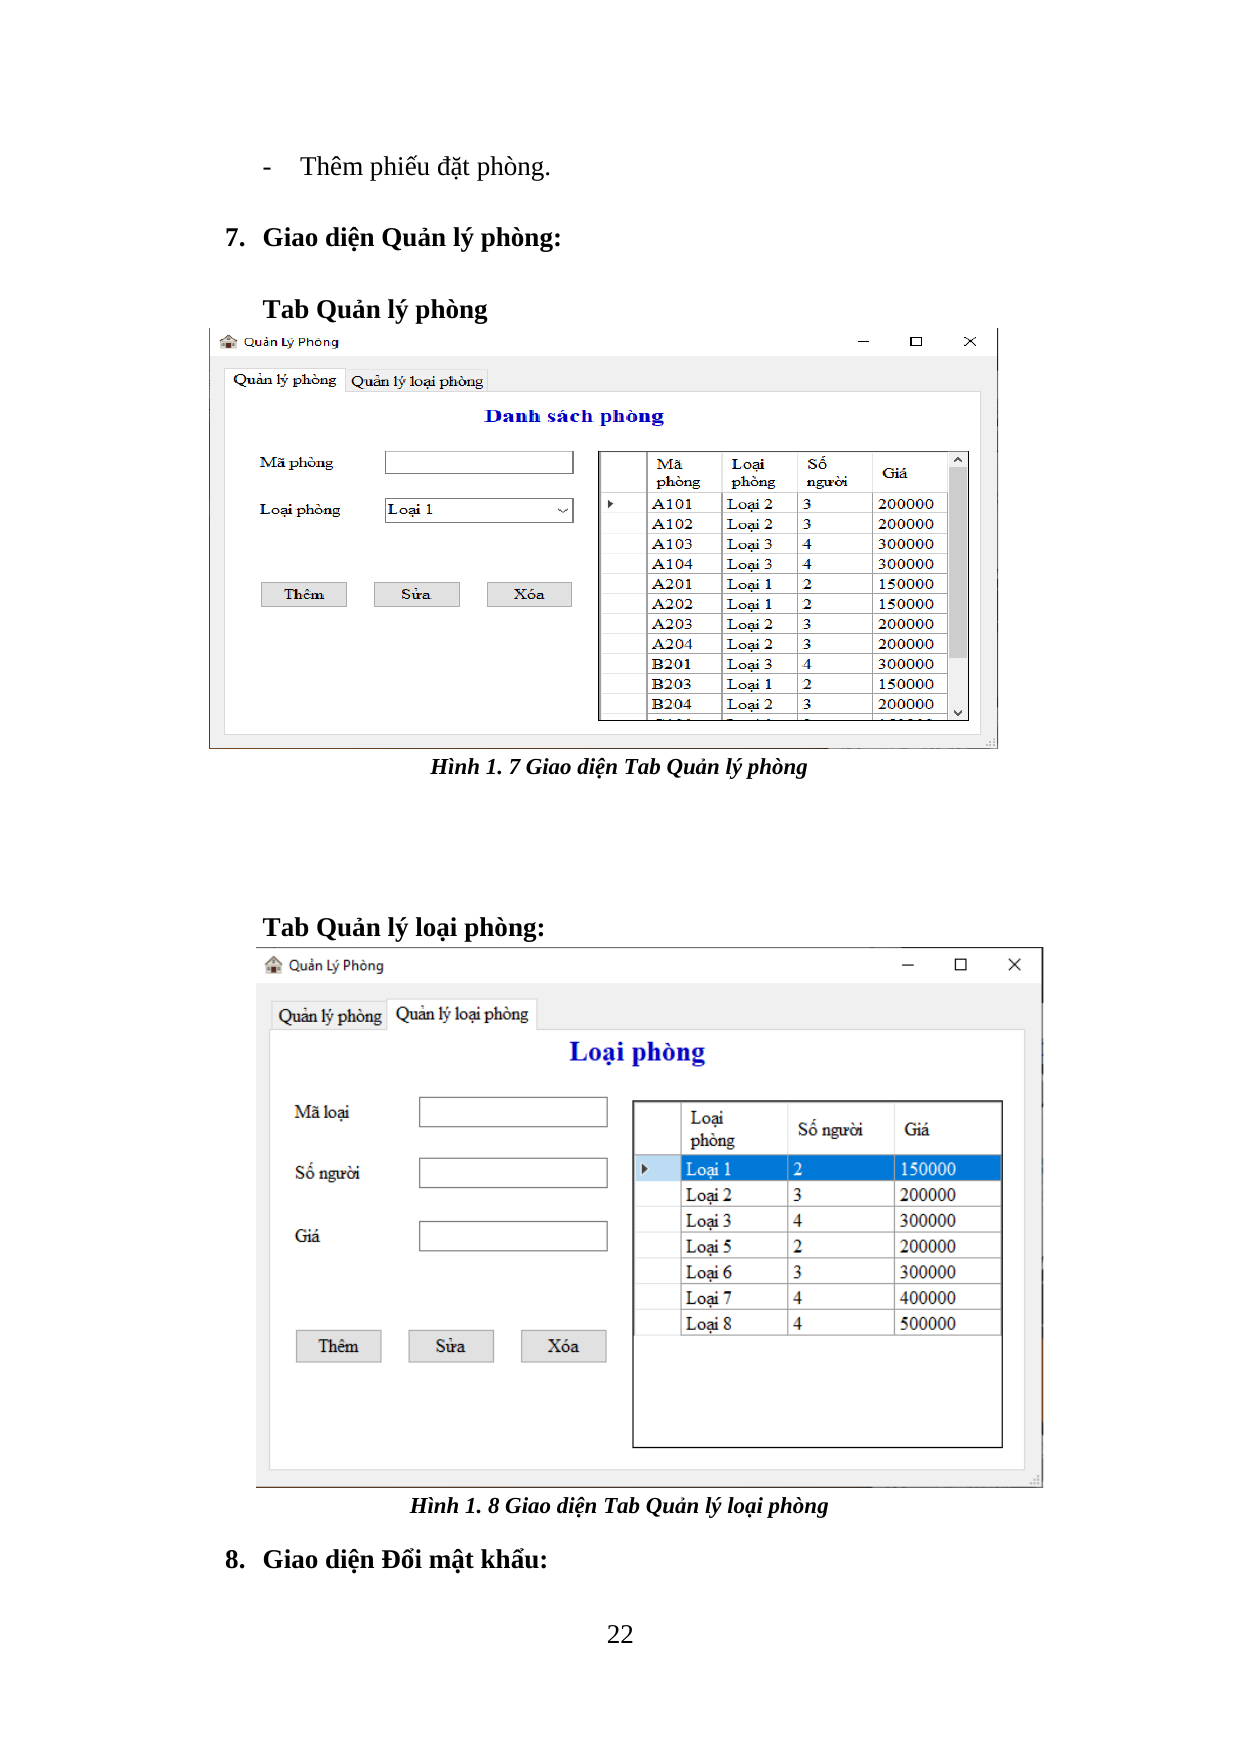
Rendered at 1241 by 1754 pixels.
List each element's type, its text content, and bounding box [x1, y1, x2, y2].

list Giao diện Quản lý phòng: [225, 221, 1090, 253]
list Giao diện Đổi mật khẩu: [225, 1543, 1090, 1575]
list Tab Quản lý loại phòng: [262, 912, 1090, 943]
text Hình 1. 7 Giao diện Tab Quản lý phòng [150, 753, 1090, 780]
picture [256, 947, 1044, 1488]
list Tab Quản lý phòng [262, 293, 1090, 324]
picture [209, 328, 999, 749]
text Hình 1. 8 Giao diện Tab Quản lý loại phòng [150, 1492, 1090, 1519]
list Thêm phiếu đặt phòng. [262, 150, 1090, 181]
